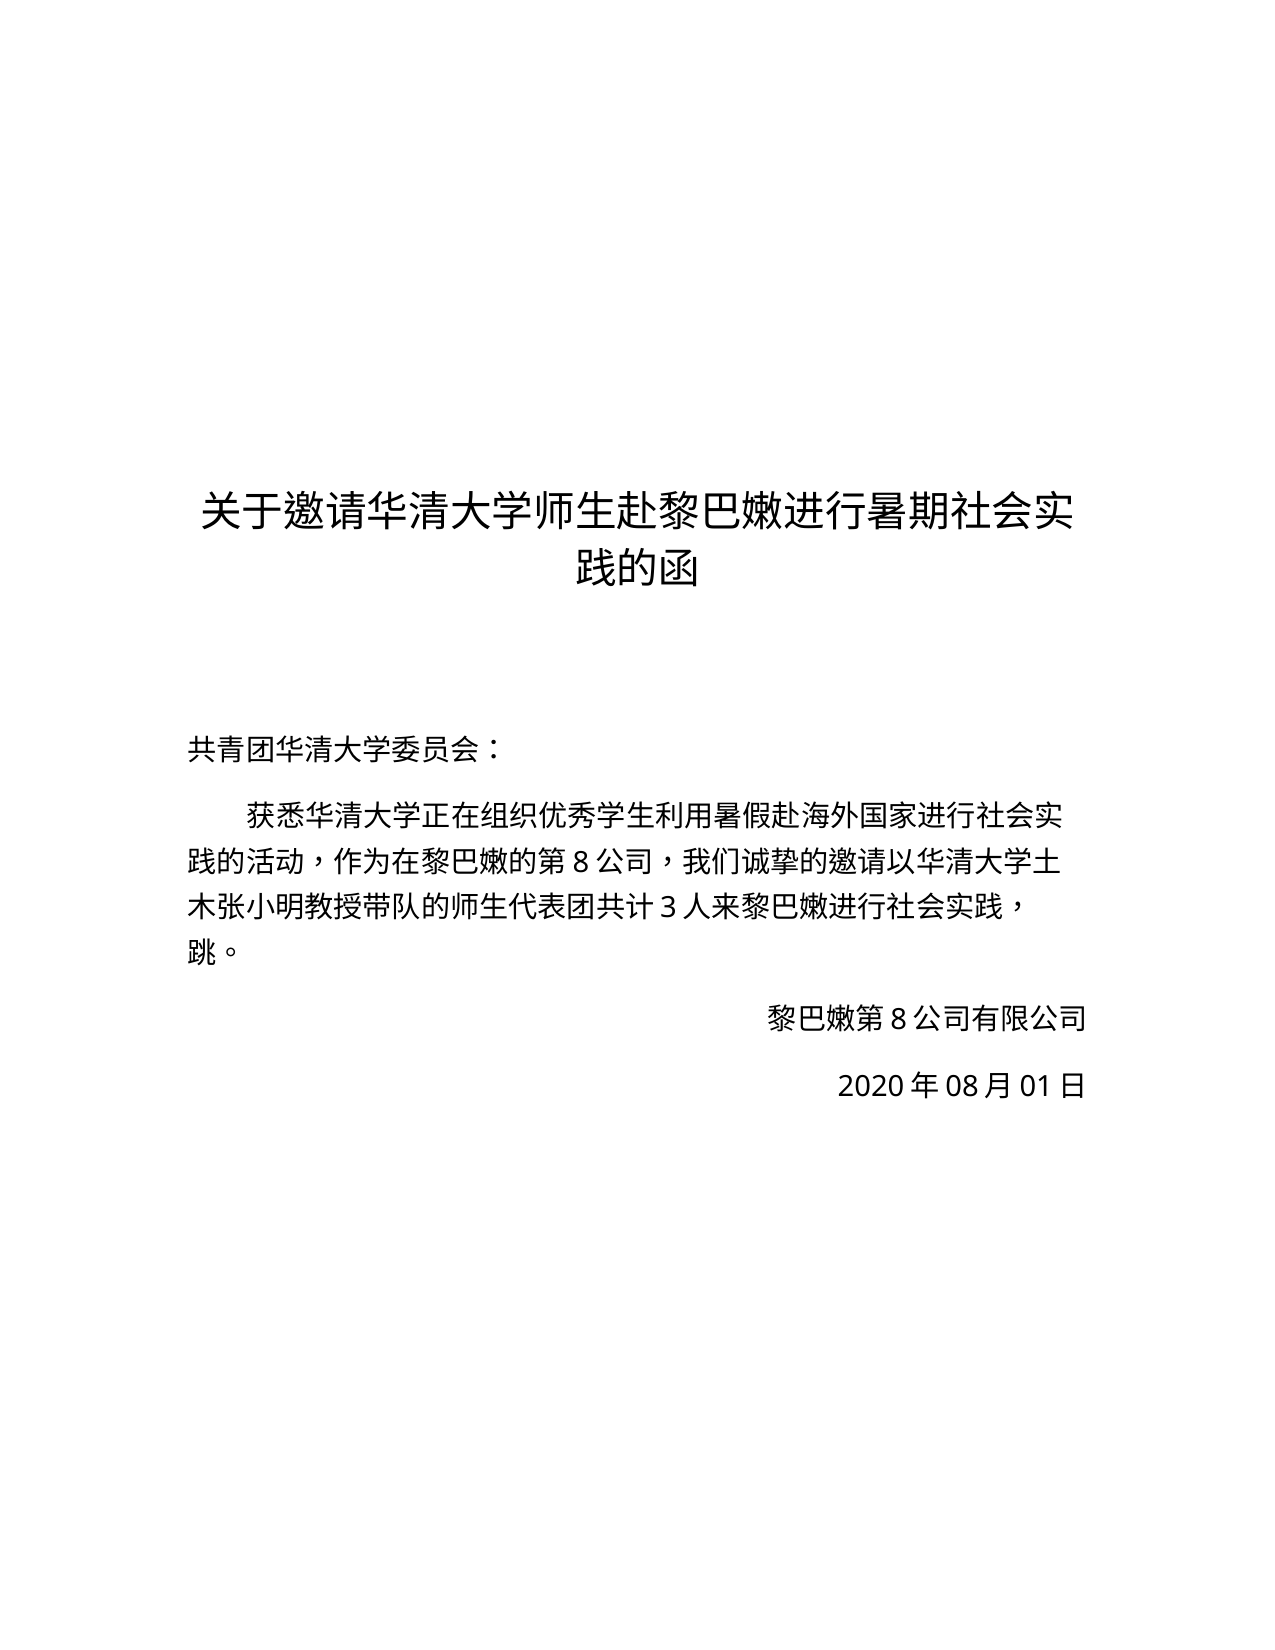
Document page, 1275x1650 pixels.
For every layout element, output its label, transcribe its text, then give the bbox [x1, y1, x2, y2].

text 共青团华清大学委员会： [187, 729, 1087, 768]
text 获悉华清大学正在组织优秀学生利用暑假赴海外国家进行社会实践的活动，作为在黎巴嫩的第8公司，我们诚挚的邀请以华清大学土木张小明教授带队的师生代表团共计3人来黎巴嫩进行社会实践，跳。 [187, 795, 1087, 972]
text 关于邀请华清大学师生赴黎巴嫩进行暑期社会实践的函 [187, 482, 1087, 596]
text 2020年08月01日 [187, 1065, 1087, 1105]
text 黎巴嫩第8公司有限公司 [187, 998, 1087, 1038]
